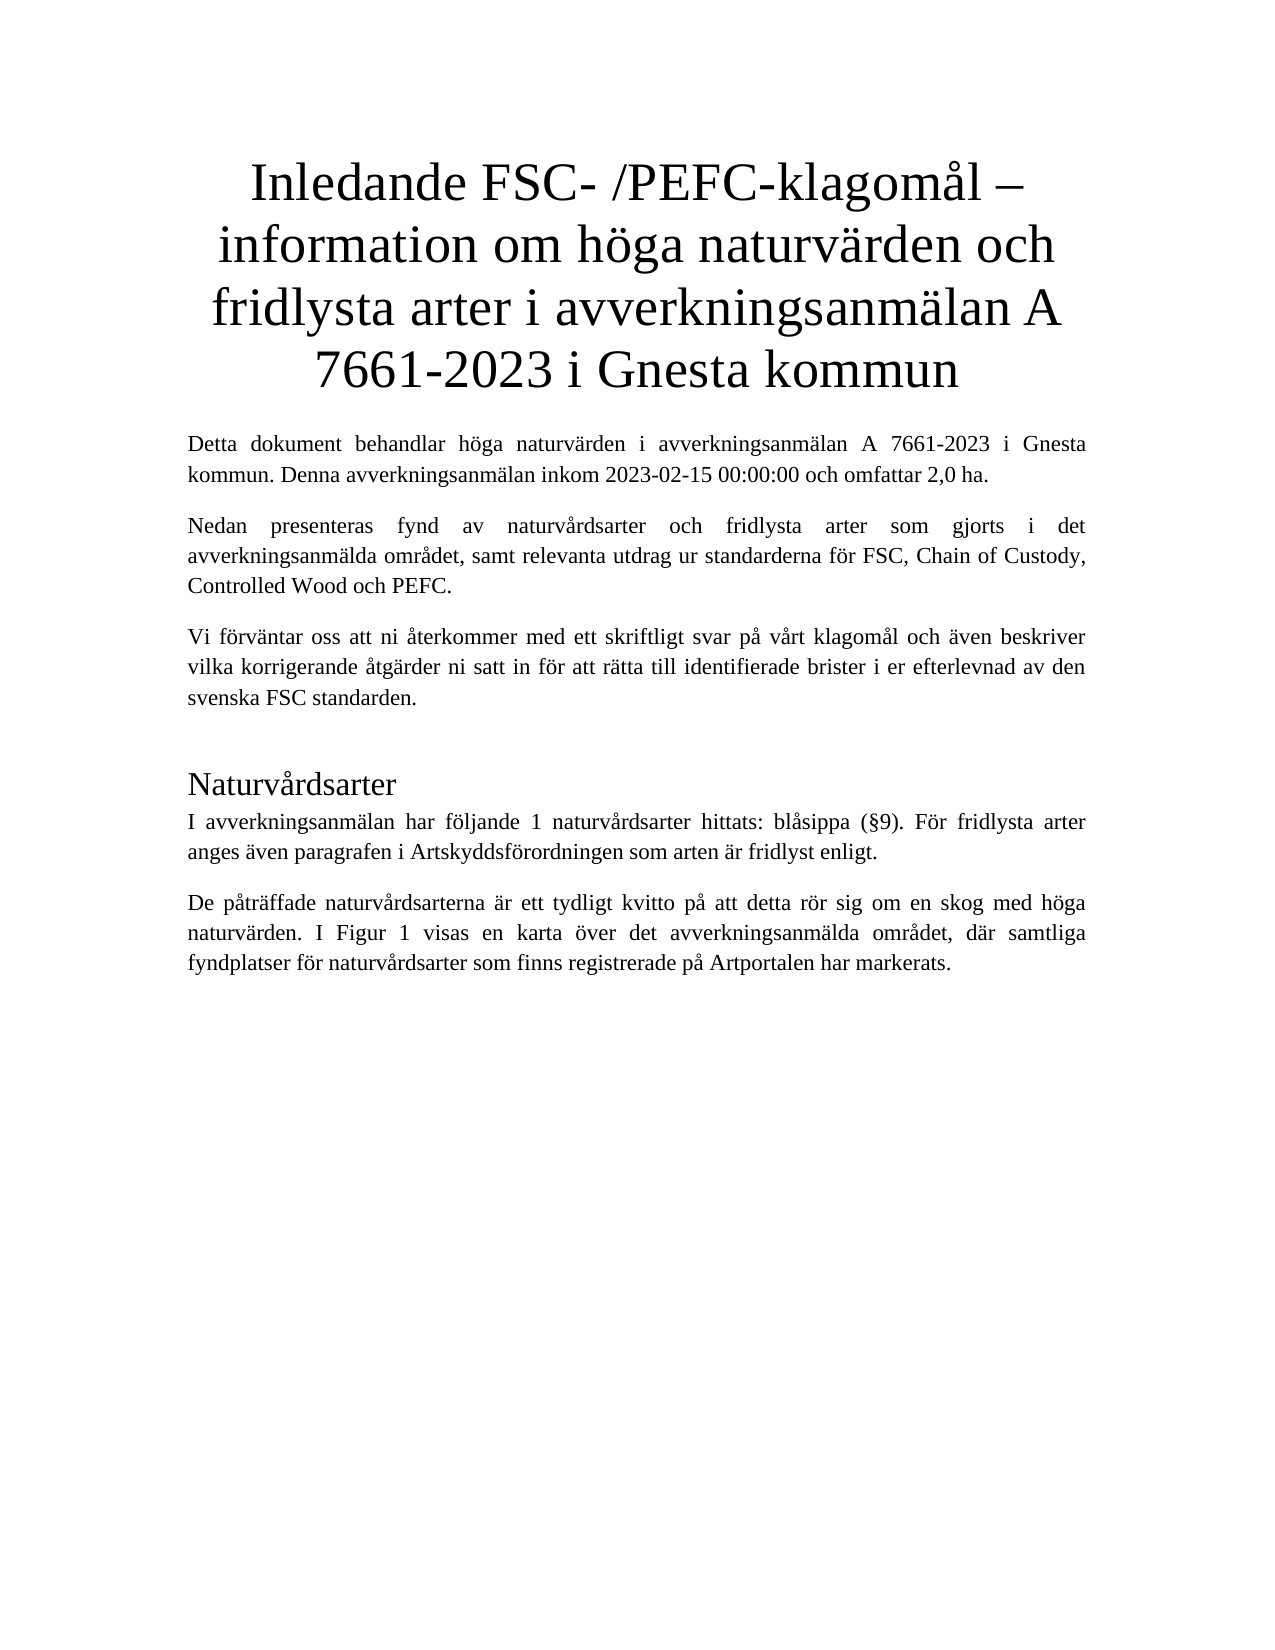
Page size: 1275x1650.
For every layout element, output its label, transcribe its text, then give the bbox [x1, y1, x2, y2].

subtitle Naturvårdsarter [187, 764, 1087, 802]
text I avverkningsanmälan har följande 1 naturvårdsarter hittats: blåsippa (§9). För fridlysta arter anges även paragrafen i Artskyddsförordningen som arten är fridlyst enligt. [187, 808, 1087, 864]
title Inledande FSC- /PEFC-klagomål – information om höga naturvärden och fridlysta arter i avverkningsanmälan A 7661-2023 i Gnesta kommun [187, 150, 1087, 399]
text Vi förväntar oss att ni återkommer med ett skriftligt svar på vårt klagomål och även beskriver vilka korrigerande åtgärder ni satt in för att rätta till identifierade brister i er efterlevnad av den svenska FSC standarden. [187, 623, 1087, 710]
text Nedan presenteras fynd av naturvårdsarter och fridlysta arter som gjorts i det avverkningsanmälda området, samt relevanta utdrag ur standarderna för FSC, Chain of Custody, Controlled Wood och PEFC. [187, 512, 1087, 598]
text De påträffade naturvårdsarterna är ett tydligt kvitto på att detta rör sig om en skog med höga naturvärden. I Figur 1 visas en karta över det avverkningsanmälda området, där samtliga fyndplatser för naturvårdsarter som finns registrerade på Artportalen har markerats. [187, 889, 1087, 976]
text Detta dokument behandlar höga naturvärden i avverkningsanmälan A 7661-2023 i Gnesta kommun. Denna avverkningsanmälan inkom 2023-02-15 00:00:00 och omfattar 2,0 ha. [187, 430, 1087, 487]
